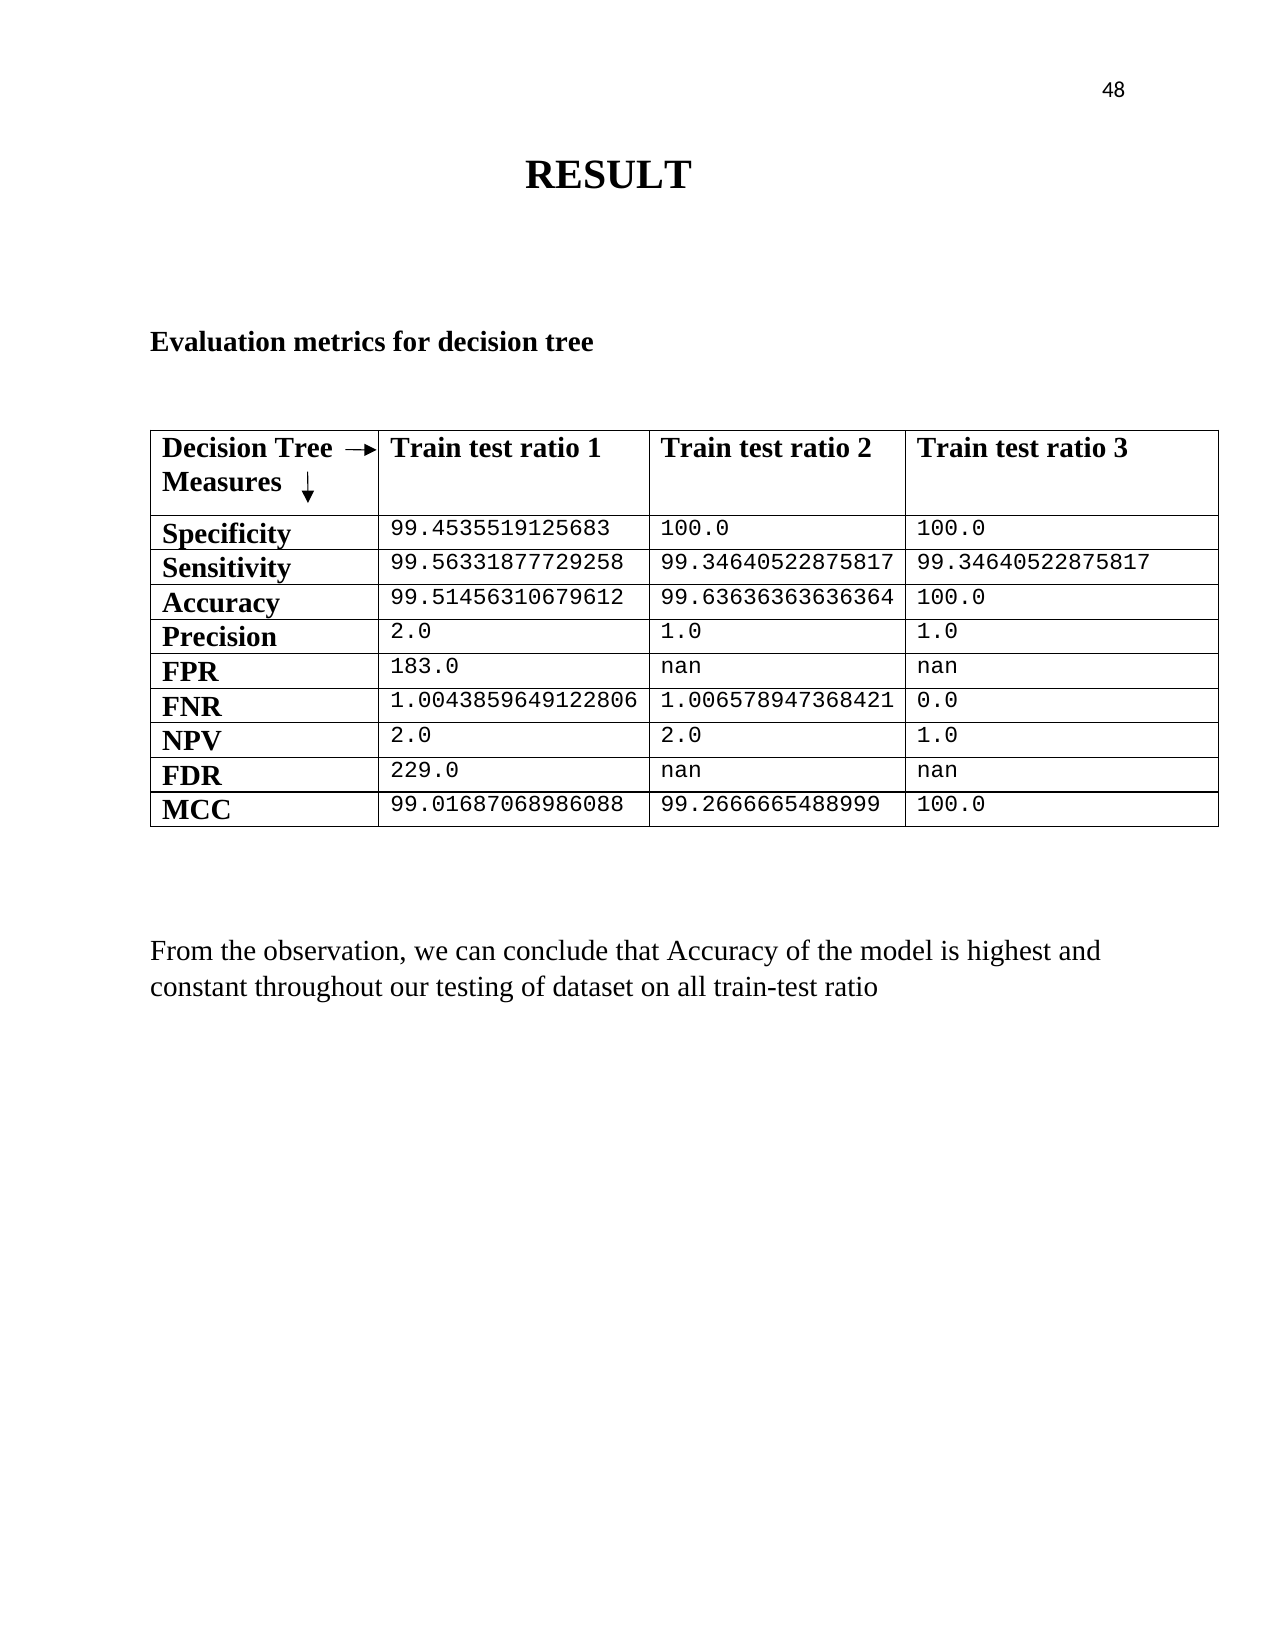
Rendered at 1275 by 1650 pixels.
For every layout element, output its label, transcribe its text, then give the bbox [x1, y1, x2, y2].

table_cell FNR [151, 689, 378, 722]
table_cell 100.0 [906, 516, 1218, 549]
table_cell 99.4535519125683 [379, 516, 649, 549]
table_cell 1.0 [906, 723, 1218, 757]
text Evaluation metrics for decision tree [150, 324, 1125, 357]
table_cell 183.0 [379, 654, 649, 688]
table_cell nan [906, 654, 1218, 688]
table_cell MCC [151, 793, 378, 826]
table_cell 1.006578947368421 [650, 689, 905, 722]
table_cell 99.63636363636364 [650, 585, 905, 618]
table_cell 100.0 [906, 793, 1218, 826]
table_cell 100.0 [906, 585, 1218, 618]
table_cell 99.51456310679612 [379, 585, 649, 618]
table_cell 2.0 [650, 723, 905, 757]
table_cell Sensitivity [151, 550, 378, 584]
table_cell Precision [151, 620, 378, 653]
table_cell FPR [151, 654, 378, 688]
table_cell 2.0 [379, 620, 649, 653]
table_cell 99.56331877729258 [379, 550, 649, 584]
text RESULT [450, 150, 1125, 198]
table_header Train test ratio 2 [650, 431, 905, 515]
table_cell 1.0043859649122806 [379, 689, 649, 722]
table_cell 1.0 [650, 620, 905, 653]
table_cell Accuracy [151, 585, 378, 618]
table_header Train test ratio 3 [906, 431, 1218, 515]
table_cell nan [906, 758, 1218, 791]
table_cell nan [650, 758, 905, 791]
table_cell FDR [151, 758, 378, 791]
text From the observation, we can conclude that Accuracy of the model is highest and constant throughout our testing of dataset on all train-test ratio [150, 933, 1125, 1002]
table_cell 99.2666665488999 [650, 793, 905, 826]
table_cell 99.34640522875817 [906, 550, 1218, 584]
table_cell NPV [151, 723, 378, 757]
table_cell 229.0 [379, 758, 649, 791]
table_cell 1.0 [906, 620, 1218, 653]
table_cell 99.01687068986088 [379, 793, 649, 826]
table_cell nan [650, 654, 905, 688]
table_cell 2.0 [379, 723, 649, 757]
table_header Train test ratio 1 [379, 431, 649, 515]
table_cell 0.0 [906, 689, 1218, 722]
table_cell Specificity [151, 516, 378, 549]
table_cell 99.34640522875817 [650, 550, 905, 584]
table_cell 100.0 [650, 516, 905, 549]
table_header Decision Tree Measures [151, 431, 378, 515]
